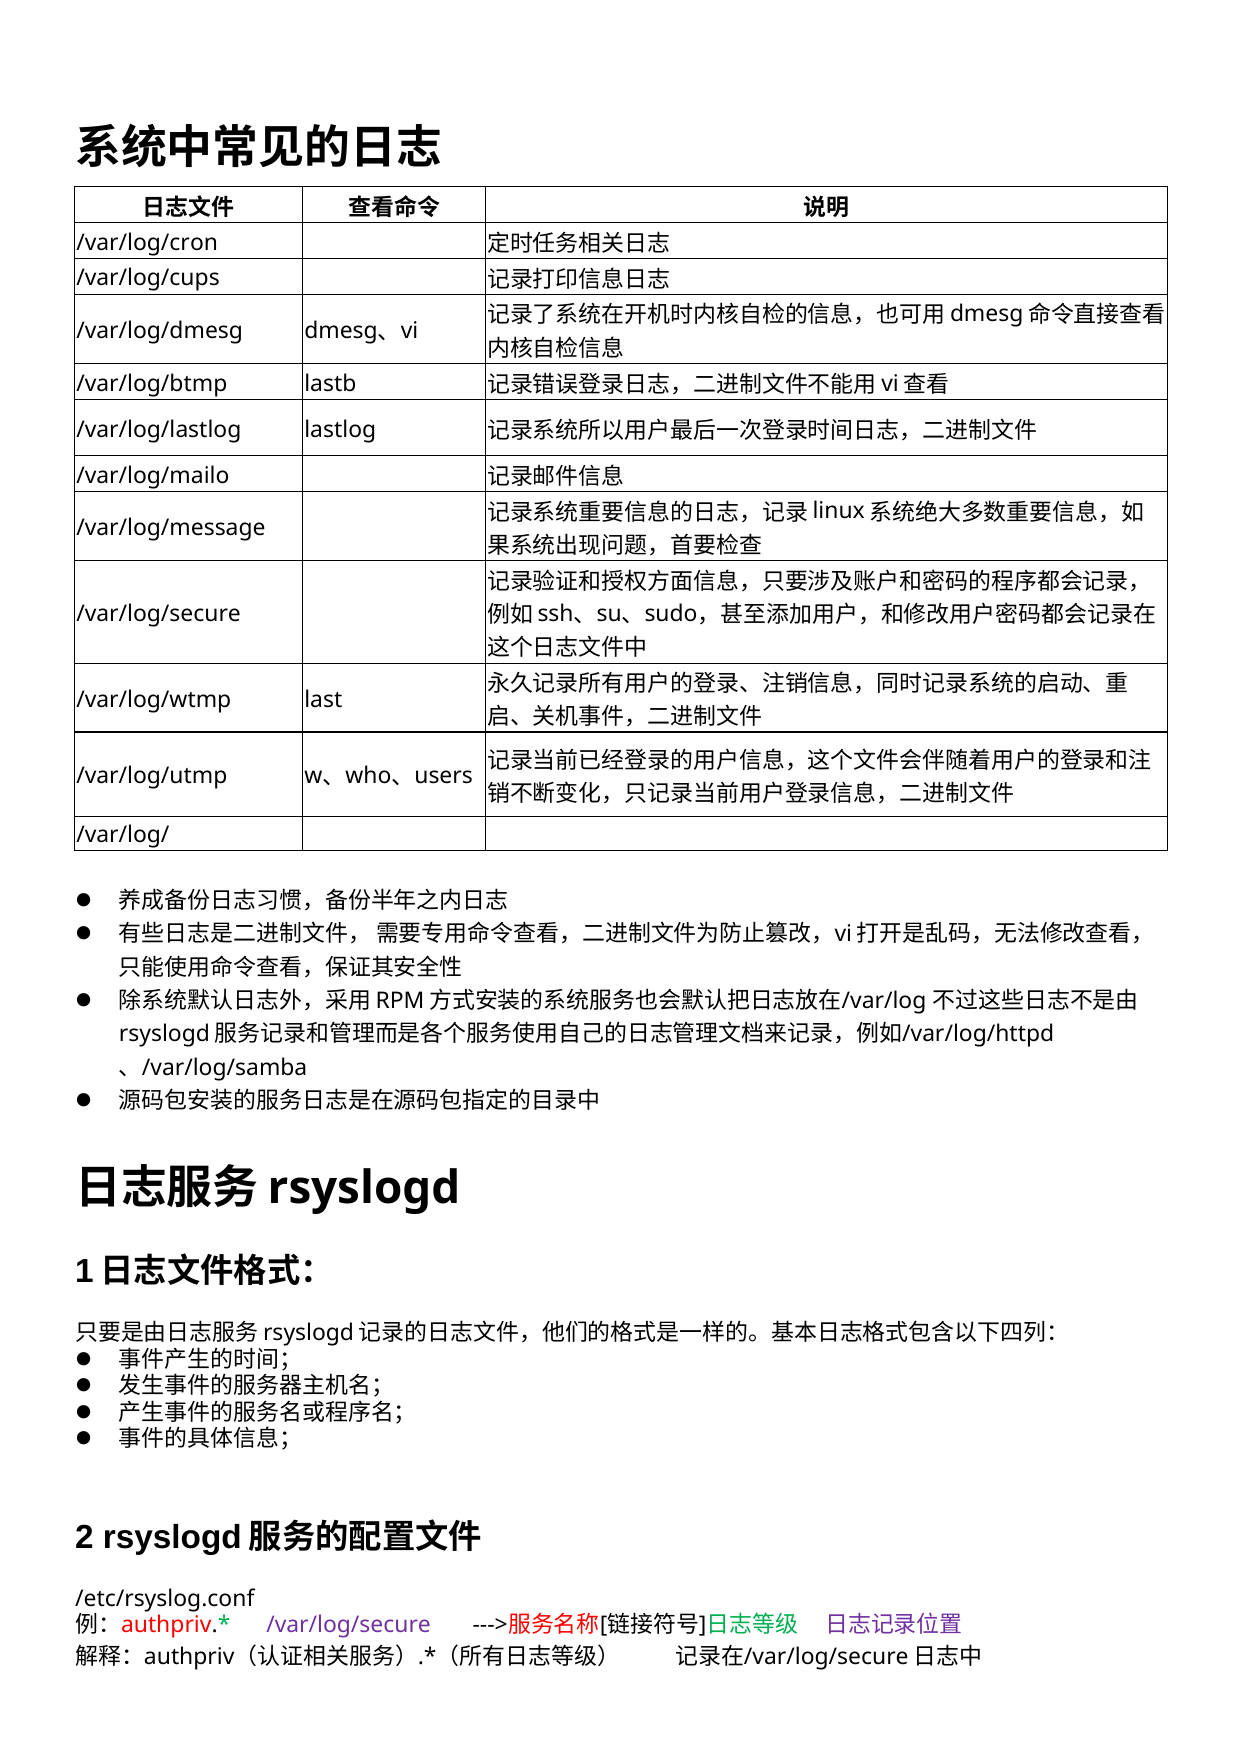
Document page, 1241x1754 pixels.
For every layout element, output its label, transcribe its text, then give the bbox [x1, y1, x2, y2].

table_cell [303, 817, 485, 850]
list 除系统默认日志外，采用RPM方式安装的系统服务也会默认把日志放在/var/log 不过这些日志不是由rsyslogd服务记录和管理而是各个服务使用自己的日志管理文档来记录，例如/var/log/httpd 、/var/log/samba [75, 982, 1165, 1082]
subtitle 日志服务rsyslogd [75, 1150, 1165, 1217]
list 发生事件的服务器主机名； [75, 1372, 1165, 1399]
table_cell [303, 223, 485, 258]
table_cell /var/log/wtmp [75, 664, 302, 731]
table_cell lastlog [303, 400, 485, 455]
table_cell /var/log/lastlog [75, 400, 302, 455]
list 事件产生的时间； [75, 1346, 1165, 1372]
list /etc/rsyslog.conf [75, 1585, 1165, 1612]
table_cell [303, 492, 485, 560]
table_header 说明 [486, 187, 1167, 222]
table_cell 记录了系统在开机时内核自检的信息，也可用dmesg命令直接查看内核自检信息 [486, 295, 1167, 363]
table_cell /var/log/secure [75, 561, 302, 662]
table_cell [303, 456, 485, 491]
table_cell 记录系统重要信息的日志，记录linux系统绝大多数重要信息，如果系统出现问题，首要检查 [486, 492, 1167, 560]
table_cell 记录系统所以用户最后一次登录时间日志，二进制文件 [486, 400, 1167, 455]
table_header 日志文件 [75, 187, 302, 222]
text 只要是由日志服务rsyslogd记录的日志文件，他们的格式是一样的。基本日志格式包含以下四列： [75, 1319, 1165, 1346]
list 事件的具体信息； [75, 1425, 1165, 1452]
table_cell /var/log/cups [75, 259, 302, 294]
table_cell /var/log/utmp [75, 733, 302, 816]
table_cell /var/log/ [75, 817, 302, 850]
table_cell /var/log/mailo [75, 456, 302, 491]
table_cell 记录当前已经登录的用户信息，这个文件会伴随着用户的登录和注销不断变化，只记录当前用户登录信息，二进制文件 [486, 733, 1167, 816]
subtitle 1日志文件格式： [75, 1244, 1165, 1292]
table_cell 记录邮件信息 [486, 456, 1167, 491]
table_header 查看命令 [303, 187, 485, 222]
list 产生事件的服务名或程序名； [75, 1399, 1165, 1425]
table_cell [303, 561, 485, 662]
table_cell 记录验证和授权方面信息，只要涉及账户和密码的程序都会记录，例如ssh、su、sudo，甚至添加用户，和修改用户密码都会记录在这个日志文件中 [486, 561, 1167, 662]
table_cell [486, 817, 1167, 850]
table_cell /var/log/dmesg [75, 295, 302, 363]
table_cell /var/log/btmp [75, 364, 302, 399]
table_cell 记录错误登录日志，二进制文件不能用vi查看 [486, 364, 1167, 399]
list 源码包安装的服务日志是在源码包指定的目录中 [75, 1082, 1165, 1115]
list 例：authpriv.* /var/log/secure --->服务名称[链接符号]日志等级 日志记录位置 [75, 1612, 1165, 1638]
table_cell 记录打印信息日志 [486, 259, 1167, 294]
table_cell w、who、users [303, 733, 485, 816]
table_cell 定时任务相关日志 [486, 223, 1167, 258]
table_cell 永久记录所有用户的登录、注销信息，同时记录系统的启动、重启、关机事件，二进制文件 [486, 664, 1167, 731]
list 有些日志是二进制文件， 需要专用命令查看，二进制文件为防止篡改，vi打开是乱码，无法修改查看，只能使用命令查看，保证其安全性 [75, 915, 1165, 982]
table_cell lastb [303, 364, 485, 399]
table_cell dmesg、vi [303, 295, 485, 363]
table_cell [303, 259, 485, 294]
subtitle 系统中常见的日志 [75, 110, 1165, 177]
table_cell /var/log/message [75, 492, 302, 560]
table_cell last [303, 664, 485, 731]
subtitle 2 rsyslogd服务的配置文件 [75, 1510, 1165, 1558]
list 养成备份日志习惯，备份半年之内日志 [75, 882, 1165, 915]
table_cell /var/log/cron [75, 223, 302, 258]
text 解释：authpriv（认证相关服务）.*（所有日志等级） 记录在/var/log/secure日志中 [75, 1638, 1165, 1672]
